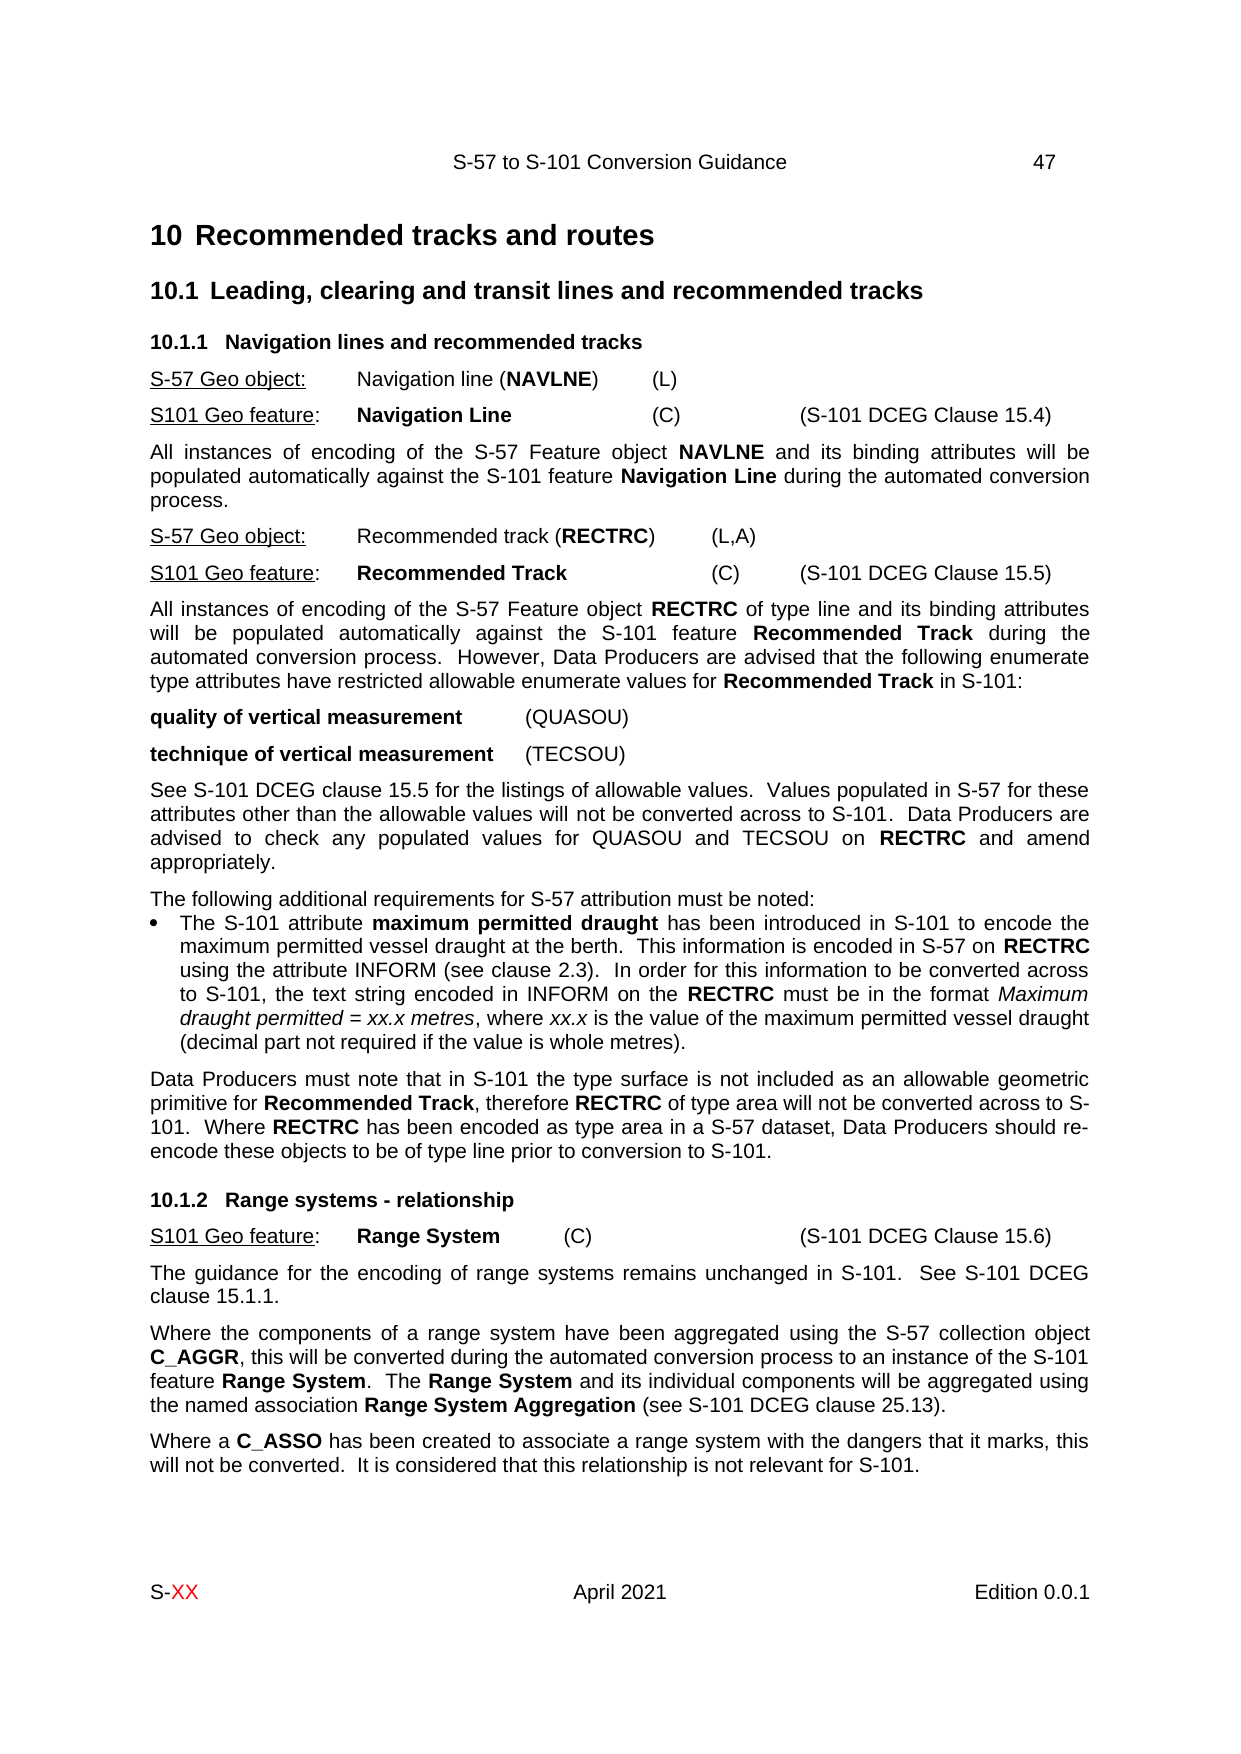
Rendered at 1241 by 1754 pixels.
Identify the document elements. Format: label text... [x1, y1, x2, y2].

text technique of vertical measurement (TECSOU) [150, 742, 1090, 766]
text S101 Geo feature: Recommended Track (C) (S-101 DCEG Clause 15.5) [150, 560, 1090, 584]
text quality of vertical measurement (QUASOU) [150, 705, 1090, 729]
text See S-101 DCEG clause 15.5 for the listings of allowable values. Values populated in S-57 for these attributes other than the allowable values will not be converted across to S-101. Data Producers are advised to check any populated values for QUASOU and TECSOU on RECTRC and amend appropriately. [150, 778, 1090, 874]
subtitle Range systems - relationship [150, 1187, 1090, 1211]
text The guidance for the encoding of range systems remains unchanged in S-101. See S-101 DCEG clause 15.1.1. [150, 1260, 1090, 1308]
text All instances of encoding of the S-57 Feature object NAVLNE and its binding attributes will be populated automatically against the S-101 feature Navigation Line during the automated conversion process. [150, 439, 1090, 511]
text All instances of encoding of the S-57 Feature object RECTRC of type line and its binding attributes will be populated automatically against the S-101 feature Recommended Track during the automated conversion process. However, Data Producers are advised that the following enumerate type attributes have restricted allowable enumerate values for Recommended Track in S-101: [150, 597, 1090, 693]
text S-57 Geo object: Recommended track (RECTRC) (L,A) [150, 524, 1090, 548]
text S101 Geo feature: Range System (C) (S-101 DCEG Clause 15.6) [150, 1224, 1090, 1248]
text Where a C_ASSO has been created to associate a range system with the dangers that it marks, this will not be converted. It is considered that this relationship is not relevant for S-101. [150, 1429, 1090, 1477]
text The following additional requirements for S-57 attribution must be noted: [150, 886, 1090, 910]
text Data Producers must note that in S-101 the type surface is not included as an allowable geometric primitive for Recommended Track, therefore RECTRC of type area will not be converted across to S-101. Where RECTRC has been encoded as type area in a S-57 dataset, Data Producers should re-encode these objects to be of type line prior to conversion to S-101. [150, 1067, 1090, 1162]
subtitle Leading, clearing and transit lines and recommended tracks [150, 276, 1090, 305]
text Where the components of a range system have been aggregated using the S-57 collection object C_AGGR, this will be converted during the automated conversion process to an instance of the S-101 feature Range System. The Range System and its individual components will be aggregated using the named association Range System Aggregation (see S-101 DCEG clause 25.13). [150, 1321, 1090, 1417]
text S101 Geo feature: Navigation Line (C) (S-101 DCEG Clause 15.4) [150, 403, 1090, 427]
text S-57 Geo object: Navigation line (NAVLNE) (L) [150, 367, 1090, 391]
subtitle Navigation lines and recommended tracks [150, 330, 1090, 354]
list The S-101 attribute maximum permitted draught has been introduced in S-101 to encode the maximum permitted vessel draught at the berth. This information is encoded in S-57 on RECTRC using the attribute INFORM (see clause 2.3). In order for this information to be converted across to S-101, the text string encoded in INFORM on the RECTRC must be in the format Maximum draught permitted = xx.x metres, where xx.x is the value of the maximum permitted vessel draught (decimal part not required if the value is whole metres). [150, 910, 1090, 1054]
subtitle Recommended tracks and routes [150, 218, 1090, 251]
